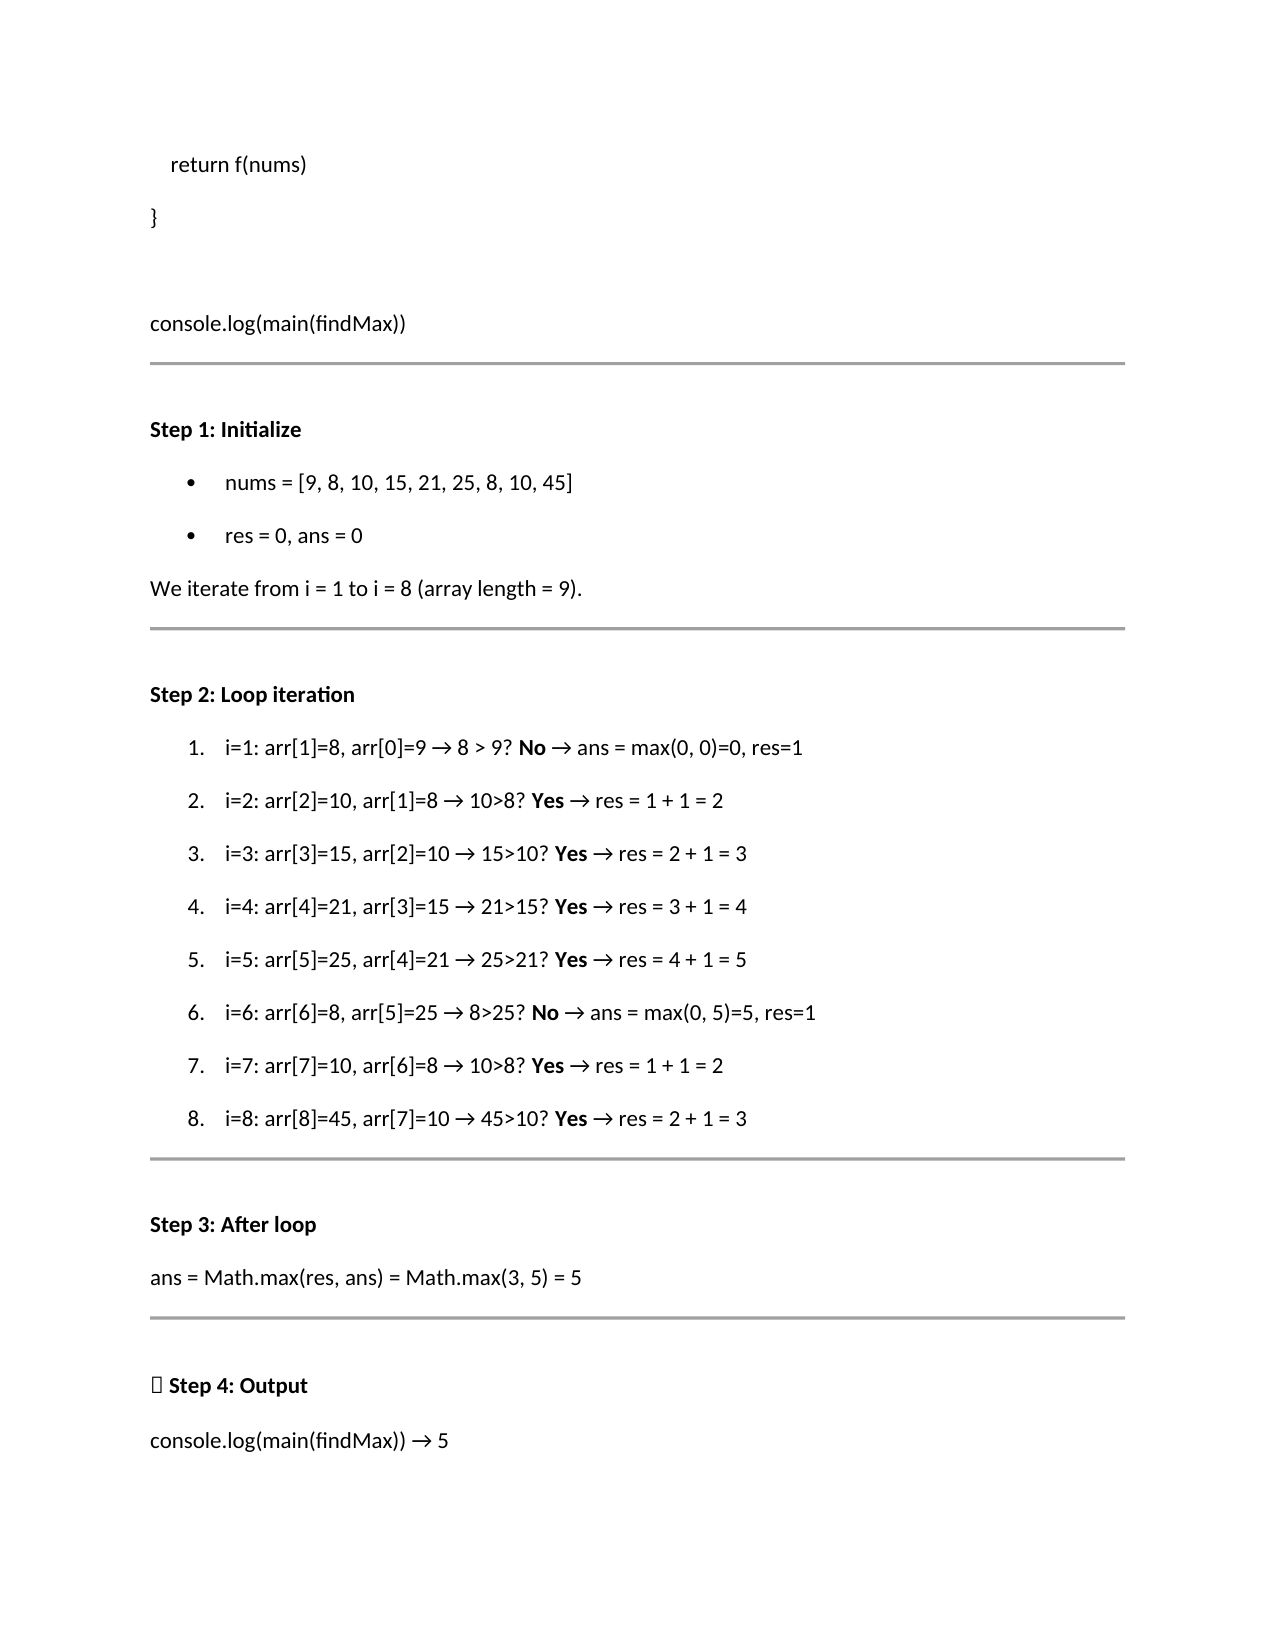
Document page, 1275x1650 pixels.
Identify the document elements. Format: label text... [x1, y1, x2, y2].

text Step 3: After loop [150, 1210, 1125, 1238]
list i=4: arr[4]=21, arr[3]=15 → 21>15? Yes → res = 3 + 1 = 4 [187, 892, 1125, 920]
list i=6: arr[6]=8, arr[5]=25 → 8>25? No → ans = max(0, 5)=5, res=1 [187, 998, 1125, 1026]
text ans = Math.max(res, ans) = Math.max(3, 5) = 5 [150, 1263, 1125, 1291]
text Step 2: Loop iteration [150, 680, 1125, 708]
list i=7: arr[7]=10, arr[6]=8 → 10>8? Yes → res = 1 + 1 = 2 [187, 1051, 1125, 1079]
text console.log(main(findMax)) [150, 309, 1125, 337]
text } [150, 203, 1125, 231]
text ✅ Step 4: Output [150, 1369, 1125, 1401]
list res = 0, ans = 0 [187, 521, 1125, 549]
list i=2: arr[2]=10, arr[1]=8 → 10>8? Yes → res = 1 + 1 = 2 [187, 786, 1125, 814]
list nums = [9, 8, 10, 15, 21, 25, 8, 10, 45] [187, 468, 1125, 496]
list i=8: arr[8]=45, arr[7]=10 → 45>10? Yes → res = 2 + 1 = 3 [187, 1104, 1125, 1132]
list i=5: arr[5]=25, arr[4]=21 → 25>21? Yes → res = 4 + 1 = 5 [187, 945, 1125, 973]
text Step 1: Initialize [150, 415, 1125, 443]
list i=3: arr[3]=15, arr[2]=10 → 15>10? Yes → res = 2 + 1 = 3 [187, 839, 1125, 867]
text We iterate from i = 1 to i = 8 (array length = 9). [150, 574, 1125, 602]
text return f(nums) [150, 150, 1125, 178]
text console.log(main(findMax)) → 5 [150, 1426, 1125, 1454]
list i=1: arr[1]=8, arr[0]=9 → 8 > 9? No → ans = max(0, 0)=0, res=1 [187, 733, 1125, 761]
